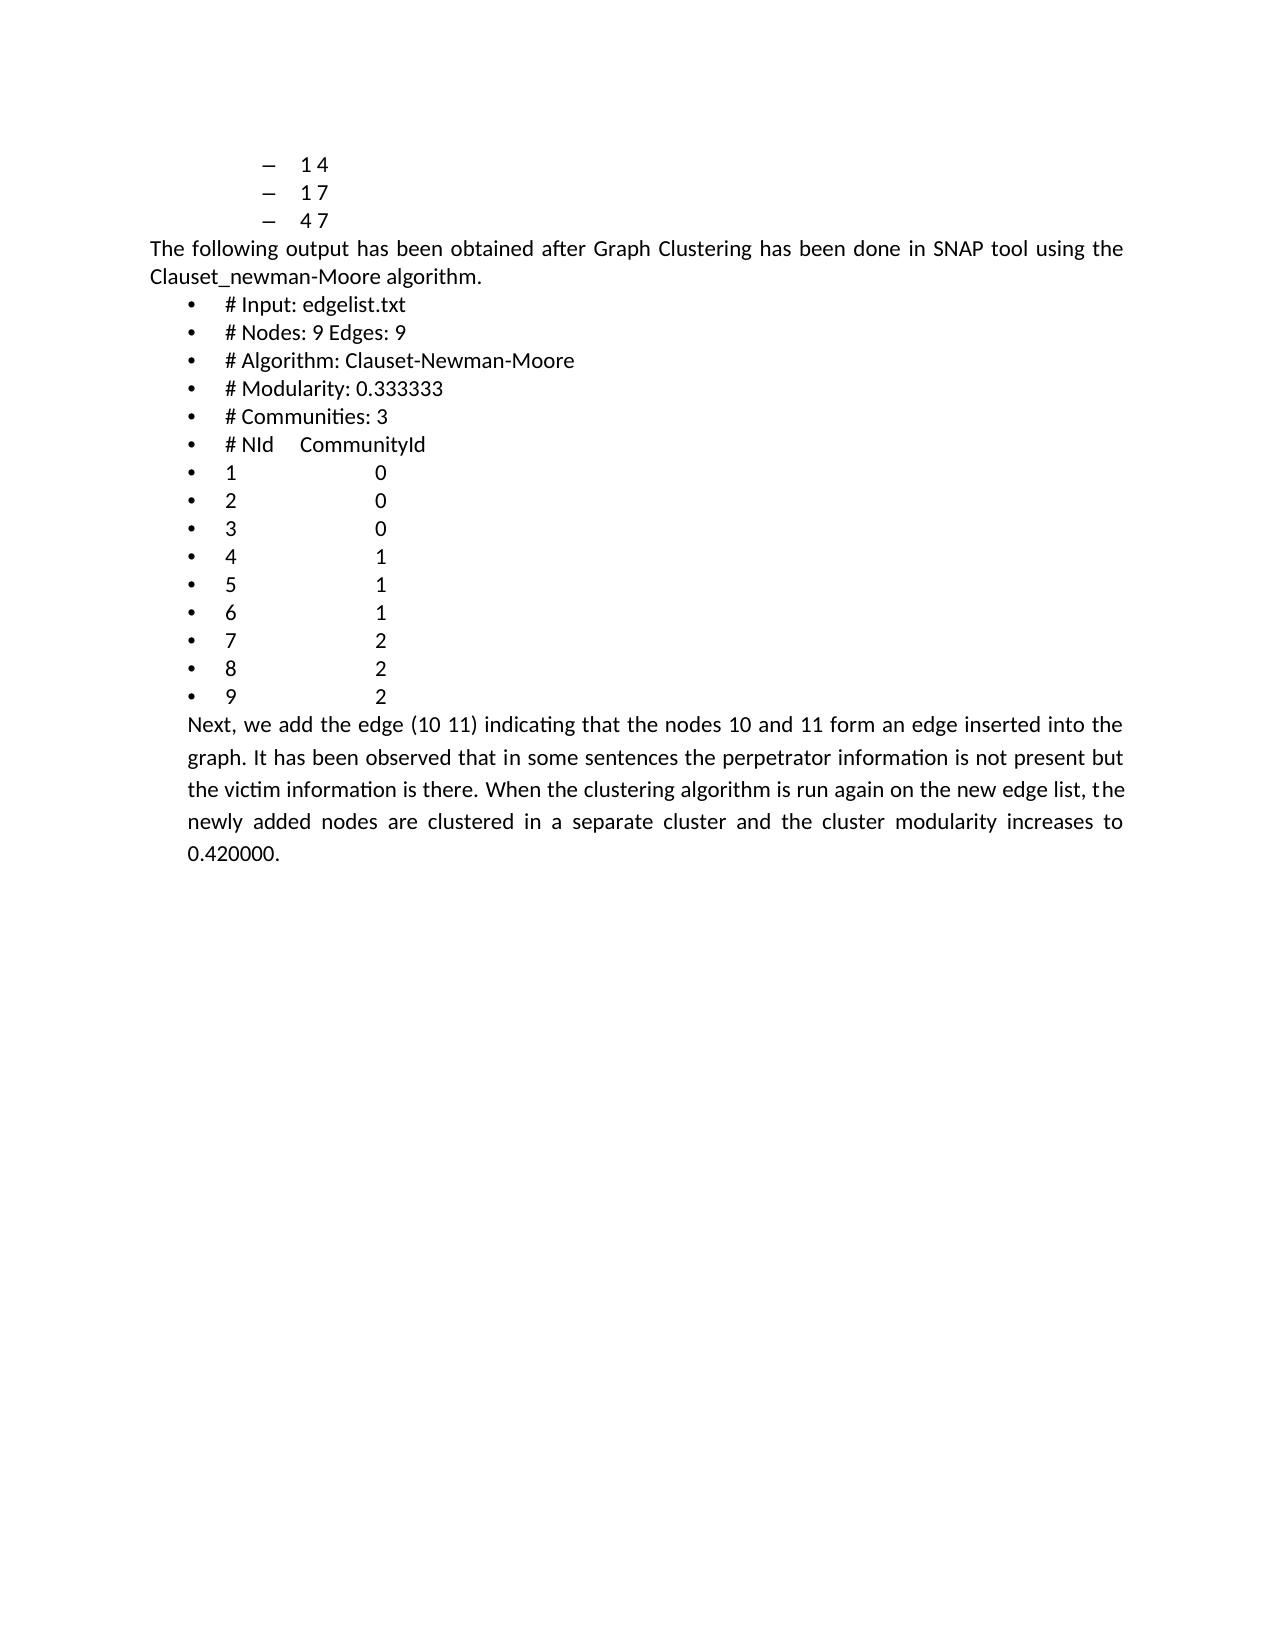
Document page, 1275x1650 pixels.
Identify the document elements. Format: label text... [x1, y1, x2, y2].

list 4 7 [262, 206, 1125, 234]
list 1 0 [187, 458, 1125, 486]
list # NId CommunityId [187, 430, 1125, 458]
list # Modularity: 0.333333 [187, 374, 1125, 402]
text Next, we add the edge (10 11) indicating that the nodes 10 and 11 form an edge inserted into the graph. It has been observed that in some sentences the perpetrator information is not present but the victim information is there. When the clustering algorithm is run again on the new edge list, the newly added nodes are clustered in a separate cluster and the cluster modularity increases to 0.420000. [187, 710, 1125, 867]
list 1 7 [262, 178, 1125, 206]
list 5 1 [187, 570, 1125, 598]
list 9 2 [187, 682, 1125, 710]
list 7 2 [187, 626, 1125, 654]
list 8 2 [187, 654, 1125, 682]
text The following output has been obtained after Graph Clustering has been done in SNAP tool using the Clauset_newman-Moore algorithm. [150, 234, 1125, 290]
list 3 0 [187, 514, 1125, 542]
list 1 4 [262, 150, 1125, 178]
list # Input: edgelist.txt [187, 290, 1125, 318]
list # Nodes: 9 Edges: 9 [187, 318, 1125, 346]
list # Algorithm: Clauset-Newman-Moore [187, 346, 1125, 374]
list 4 1 [187, 542, 1125, 570]
list 6 1 [187, 598, 1125, 626]
list 2 0 [187, 486, 1125, 514]
list # Communities: 3 [187, 402, 1125, 430]
